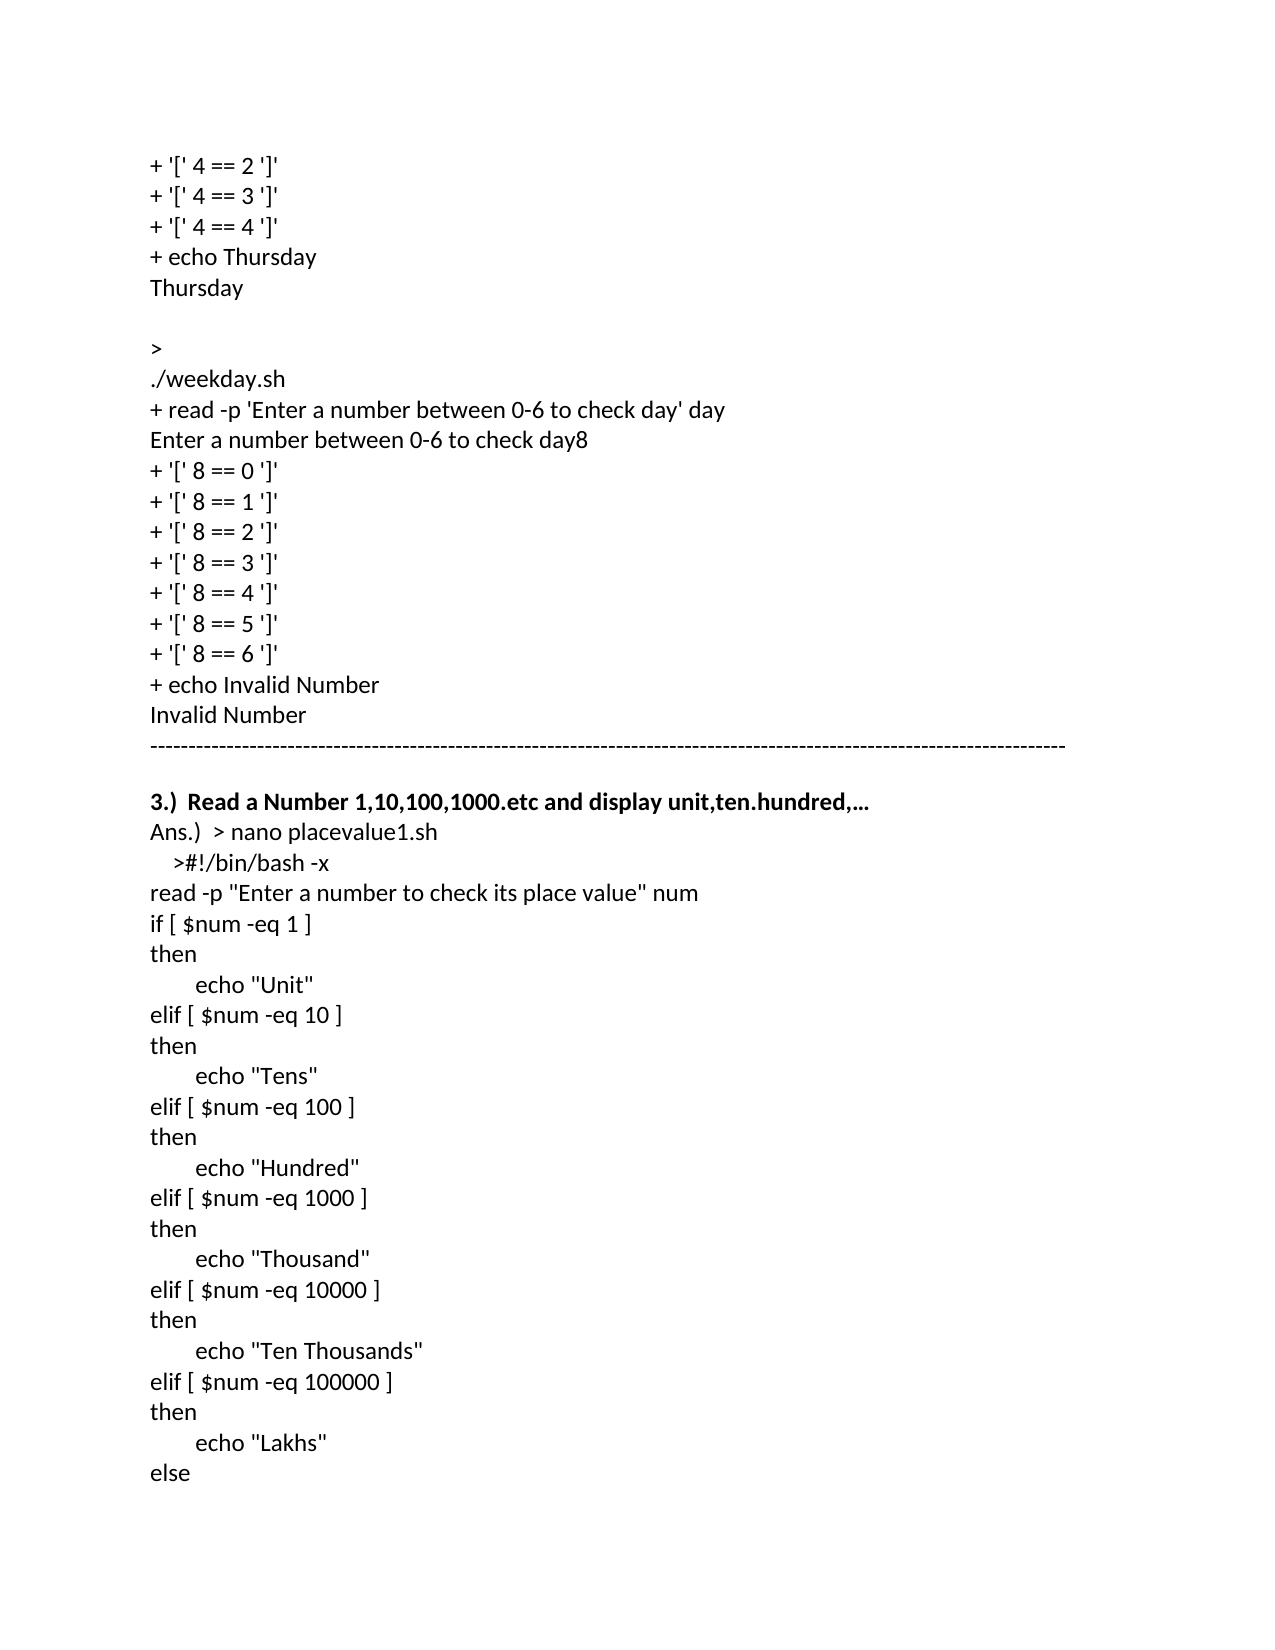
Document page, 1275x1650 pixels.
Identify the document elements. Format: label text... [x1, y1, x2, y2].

text echo "Hundred" [150, 1152, 1125, 1182]
text read -p "Enter a number to check its place value" num [150, 877, 1125, 908]
text then [150, 1121, 1125, 1152]
text echo "Unit" [150, 969, 1125, 999]
text then [150, 1396, 1125, 1427]
text + '[' 4 == 4 ']' [150, 211, 1125, 242]
text + echo Invalid Number [150, 669, 1125, 699]
text ./weekday.sh [150, 364, 1125, 394]
text then [150, 938, 1125, 969]
text if [ $num -eq 1 ] [150, 908, 1125, 938]
text > [150, 333, 1125, 364]
text then [150, 1030, 1125, 1060]
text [150, 394, 1125, 425]
text elif [ $num -eq 10000 ] [150, 1274, 1125, 1304]
text + '[' 4 == 2 ']' [150, 150, 1125, 181]
text + '[' 8 == 2 ']' [150, 516, 1125, 547]
text >#!/bin/bash -x [150, 847, 1125, 877]
text elif [ $num -eq 100000 ] [150, 1366, 1125, 1396]
text elif [ $num -eq 100 ] [150, 1091, 1125, 1121]
text + '[' 8 == 6 ']' [150, 638, 1125, 669]
text echo "Ten Thousands" [150, 1335, 1125, 1366]
text + '[' 4 == 3 ']' [150, 181, 1125, 211]
text then [150, 1304, 1125, 1335]
text Thursday [150, 272, 1125, 303]
text + echo Thursday [150, 242, 1125, 272]
text echo "Thousand" [150, 1243, 1125, 1274]
text elif [ $num -eq 10 ] [150, 999, 1125, 1030]
list Read a Number 1,10,100,1000.etc and display unit,ten.hundred,… [150, 786, 1125, 816]
text echo "Lakhs" [150, 1427, 1125, 1457]
text Invalid Number [150, 699, 1125, 730]
text + '[' 8 == 1 ']' [150, 486, 1125, 516]
text + '[' 8 == 4 ']' [150, 577, 1125, 608]
text then [150, 1213, 1125, 1243]
text + '[' 8 == 0 ']' [150, 455, 1125, 486]
text Enter a number between 0-6 to check day8 [150, 425, 1125, 455]
text echo "Tens" [150, 1060, 1125, 1091]
text + '[' 8 == 5 ']' [150, 608, 1125, 638]
text Ans.) > nano placevalue1.sh [150, 816, 1125, 847]
text + '[' 8 == 3 ']' [150, 547, 1125, 577]
text elif [ $num -eq 1000 ] [150, 1182, 1125, 1213]
text else [150, 1457, 1125, 1488]
text ------------------------------------------------------------------------------------------------------------------------ [150, 730, 1125, 760]
